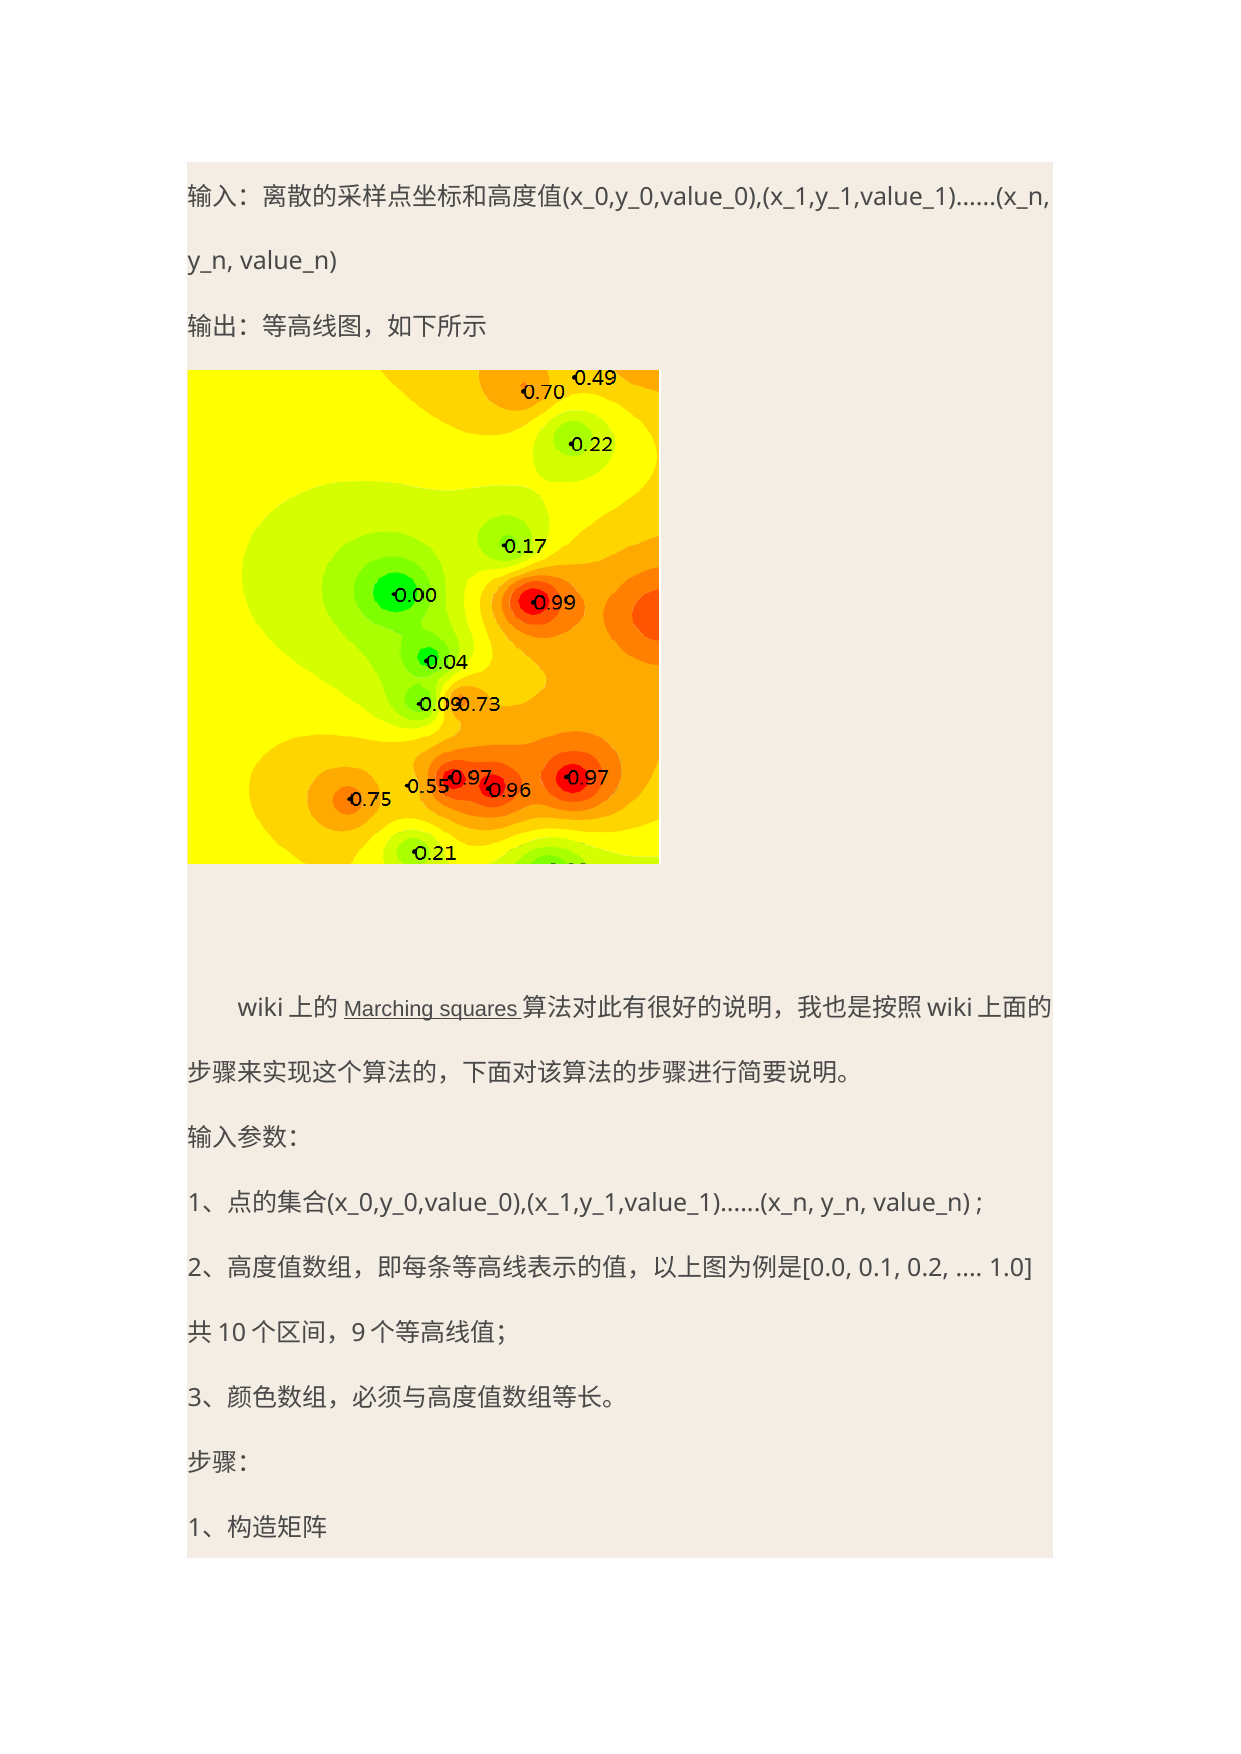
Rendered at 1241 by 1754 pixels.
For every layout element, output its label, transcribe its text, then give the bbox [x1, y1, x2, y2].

text 1、构造矩阵 [187, 1493, 1053, 1558]
text 输入参数： [187, 1103, 1053, 1168]
text 输入：离散的采样点坐标和高度值(x_0,y_0,value_0),(x_1,y_1,value_1)......(x_n, y_n, value_n) [187, 162, 1053, 292]
text 1、点的集合(x_0,y_0,value_0),(x_1,y_1,value_1)......(x_n, y_n, value_n) ; [187, 1168, 1053, 1233]
text 步骤： [187, 1428, 1053, 1493]
text 3、颜色数组，必须与高度值数组等长。 [187, 1363, 1053, 1428]
text 输出：等高线图，如下所示 [187, 292, 1053, 357]
picture [187, 370, 661, 864]
text 2、高度值数组，即每条等高线表示的值，以上图为例是[0.0, 0.1, 0.2, .... 1.0]共10个区间，9个等高线值； [187, 1233, 1053, 1363]
text wiki上的Marching squares算法对此有很好的说明，我也是按照wiki上面的步骤来实现这个算法的，下面对该算法的步骤进行简要说明。 [187, 973, 1053, 1103]
